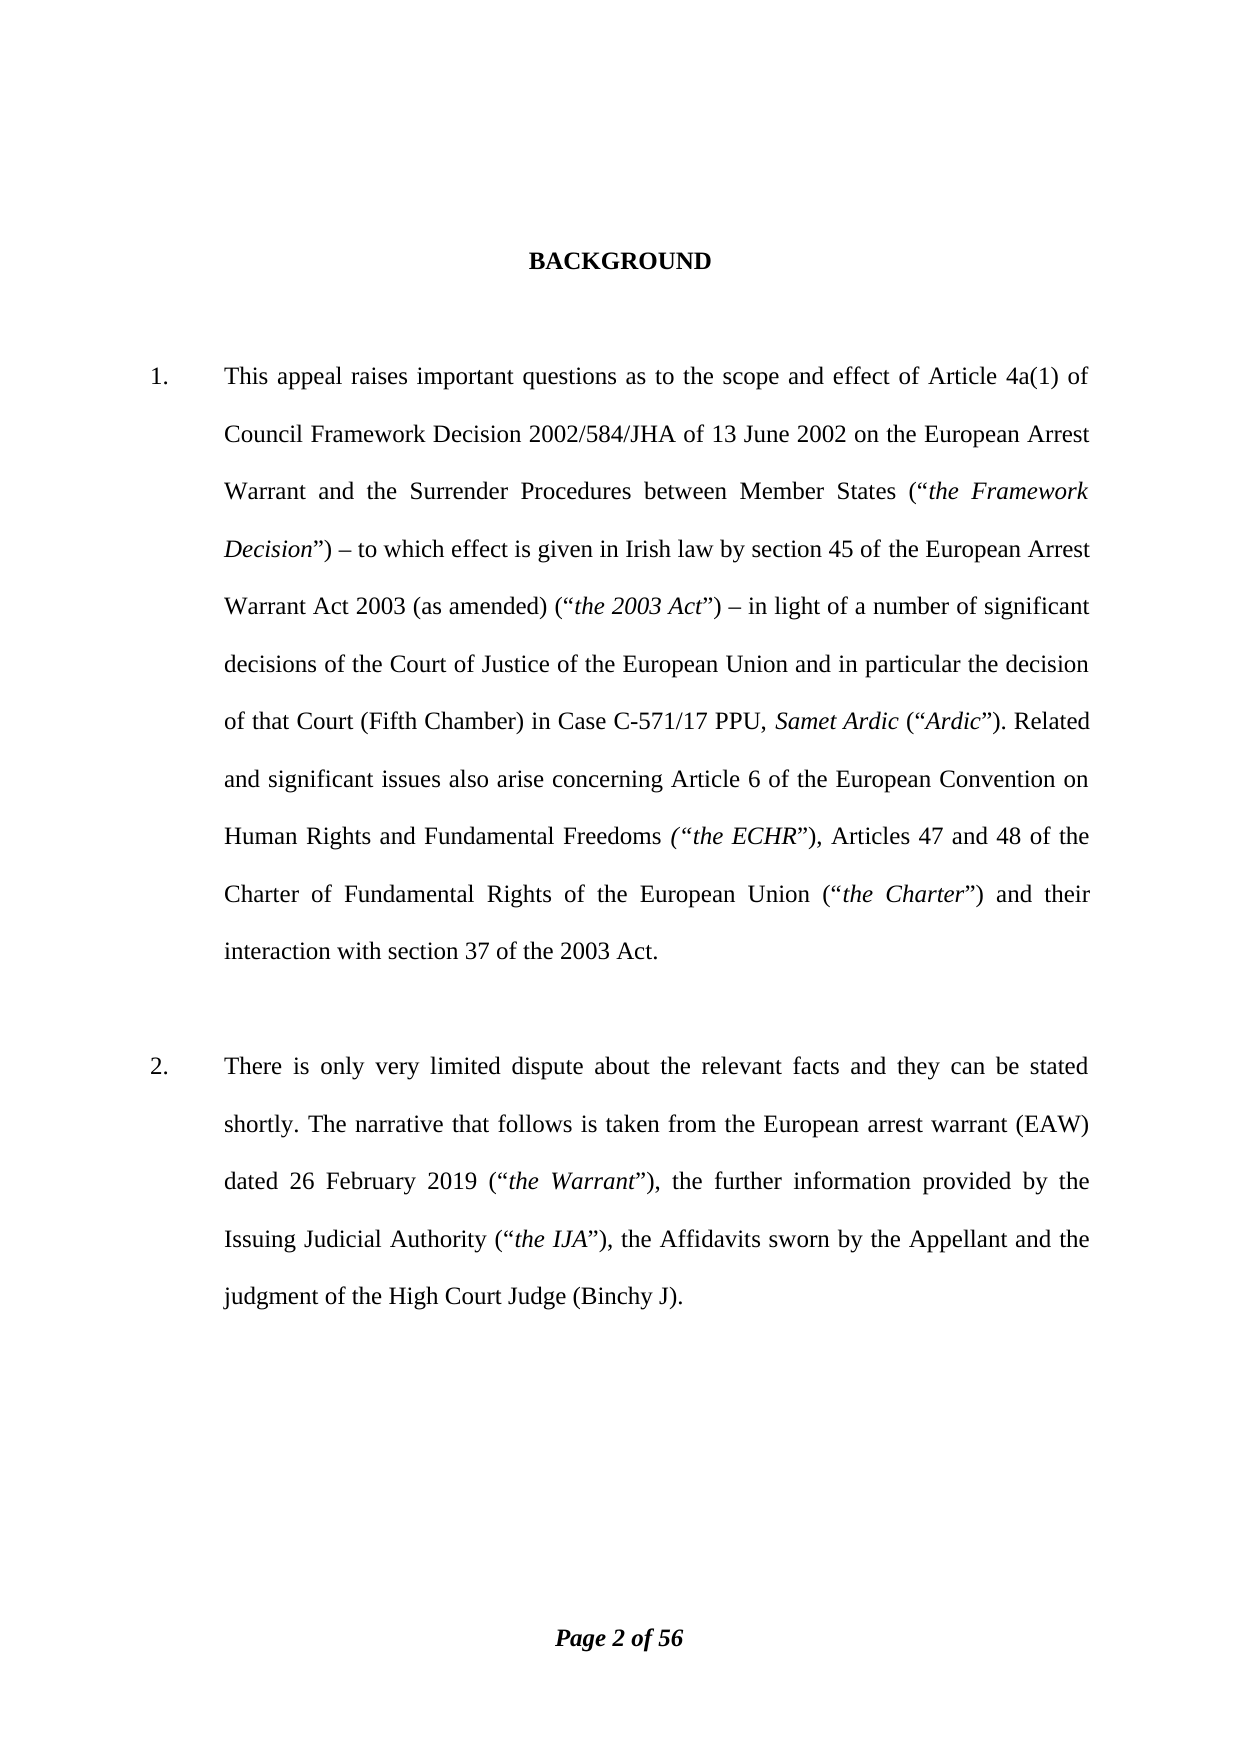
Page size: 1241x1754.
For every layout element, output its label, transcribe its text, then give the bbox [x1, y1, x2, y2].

text BACKGROUND [150, 246, 1090, 275]
list There is only very limited dispute about the relevant facts and they can be stated shortly. The narrative that follows is taken from the European arrest warrant (EAW) dated 26 February 2019 (“the Warrant”), the further information provided by the Issuing Judicial Authority (“the IJA”), the Affidavits sworn by the Appellant and the judgment of the High Court Judge (Binchy J). [150, 1051, 1090, 1310]
list This appeal raises important questions as to the scope and effect of Article 4a(1) of Council Framework Decision 2002/584/JHA of 13 June 2002 on the European Arrest Warrant and the Surrender Procedures between Member States (“the Framework Decision”) – to which effect is given in Irish law by section 45 of the European Arrest Warrant Act 2003 (as amended) (“the 2003 Act”) – in light of a number of significant decisions of the Court of Justice of the European Union and in particular the decision of that Court (Fifth Chamber) in Case C-571/17 PPU, Samet Ardic (“Ardic”). Related and significant issues also arise concerning Article 6 of the European Convention on Human Rights and Fundamental Freedoms (“the ECHR”), Articles 47 and 48 of the Charter of Fundamental Rights of the European Union (“the Charter”) and their interaction with section 37 of the 2003 Act. [150, 361, 1090, 965]
